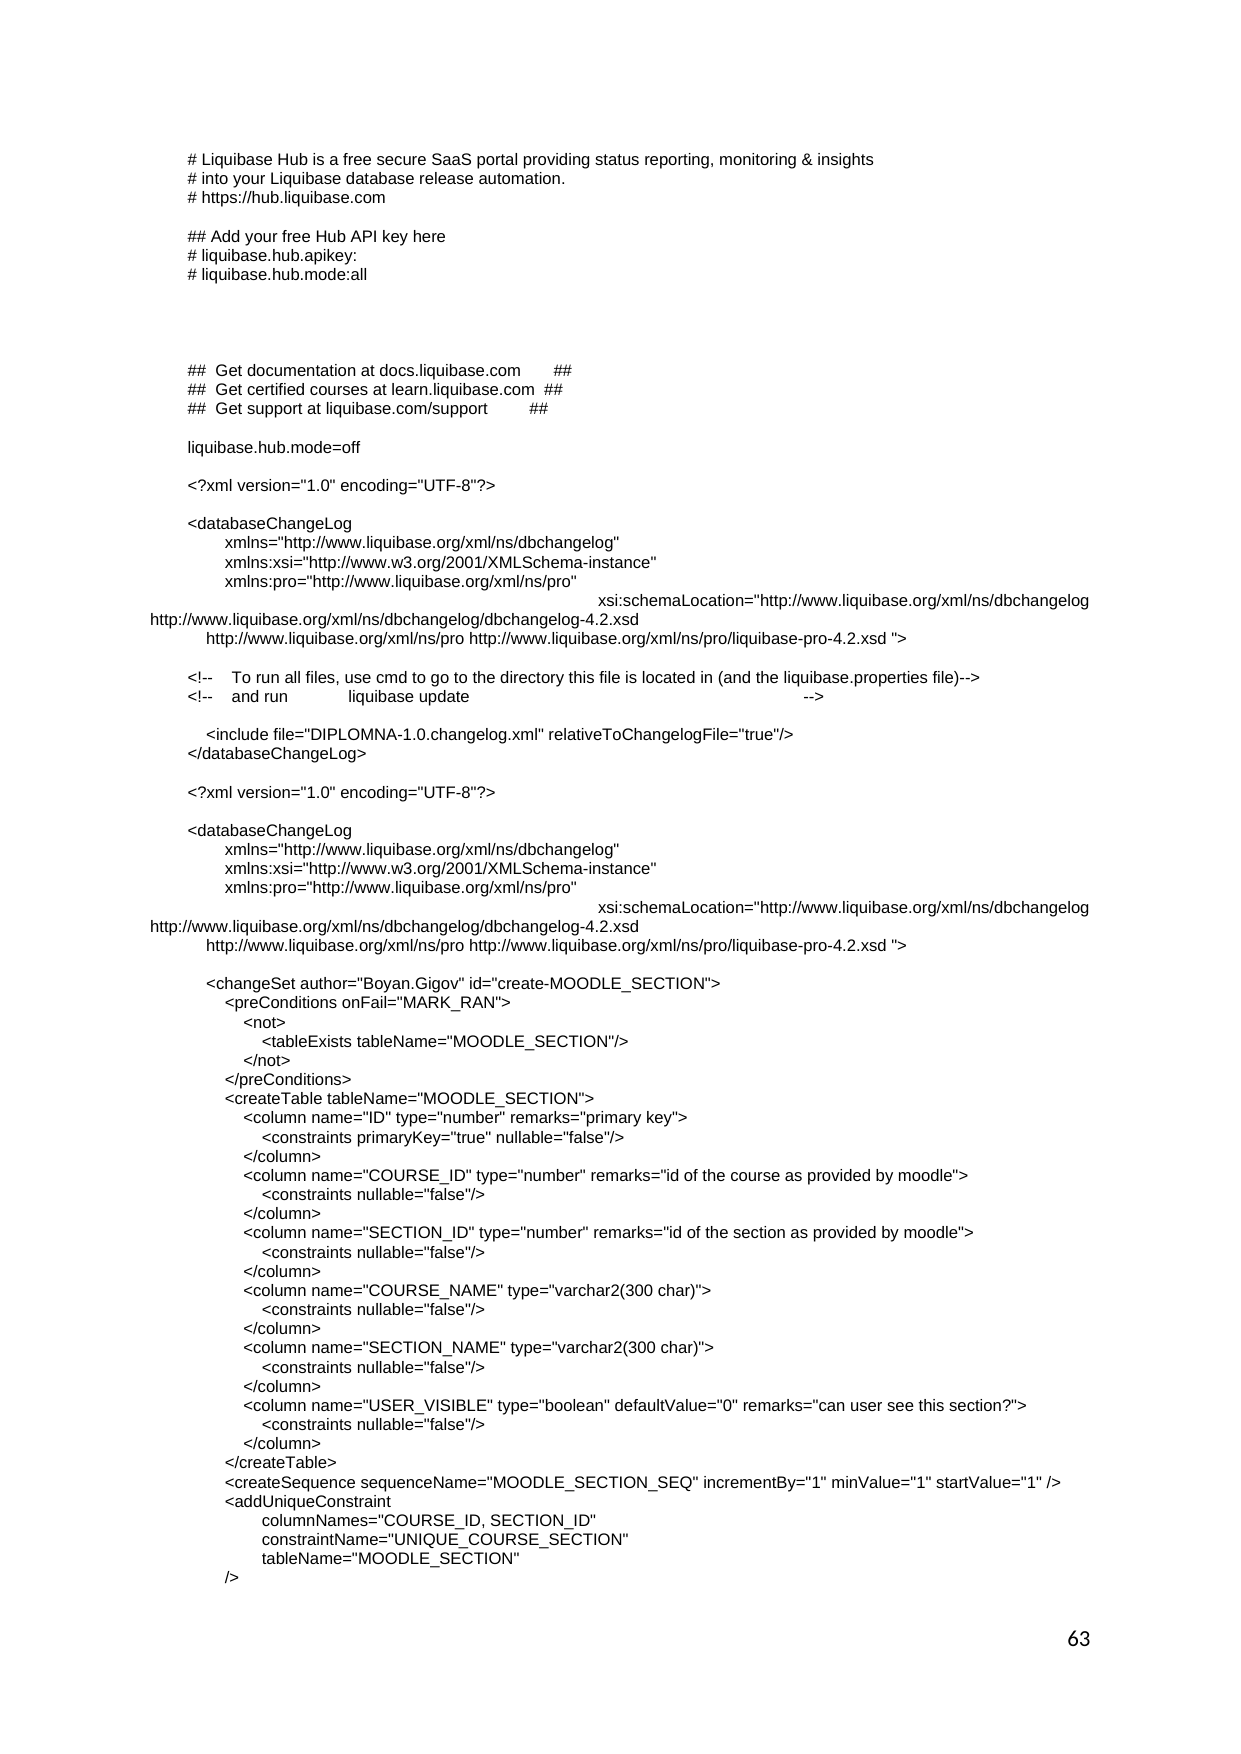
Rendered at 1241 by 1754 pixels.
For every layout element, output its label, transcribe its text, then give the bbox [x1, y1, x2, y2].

text </databaseChangeLog> [150, 744, 1090, 763]
text ## Get documentation at docs.liquibase.com ## [150, 361, 1090, 380]
text </not> [150, 1051, 1090, 1070]
text </column> [150, 1147, 1090, 1166]
text # https://hub.liquibase.com [150, 188, 1090, 207]
text xmlns="http://www.liquibase.org/xml/ns/dbchangelog" [150, 533, 1090, 552]
text <column name="USER_VISIBLE" type="boolean" defaultValue="0" remarks="can user see this section?"> [150, 1396, 1090, 1415]
text <constraints nullable="false"/> [150, 1242, 1090, 1262]
text xmlns:xsi="http://www.w3.org/2001/XMLSchema-instance" [150, 859, 1090, 878]
text http://www.liquibase.org/xml/ns/pro http://www.liquibase.org/xml/ns/pro/liquibase-pro-4.2.xsd "> [150, 629, 1090, 648]
text <constraints nullable="false"/> [150, 1300, 1090, 1319]
text </column> [150, 1319, 1090, 1338]
text <databaseChangeLog [150, 821, 1090, 840]
text columnNames="COURSE_ID, SECTION_ID" [150, 1511, 1090, 1530]
text liquibase.hub.mode=off [150, 437, 1090, 457]
text xmlns="http://www.liquibase.org/xml/ns/dbchangelog" [150, 840, 1090, 859]
text /> [150, 1568, 1090, 1587]
text ## Add your free Hub API key here [150, 227, 1090, 246]
text </createTable> [150, 1453, 1090, 1472]
text constraintName="UNIQUE_COURSE_SECTION" [150, 1530, 1090, 1549]
text <addUniqueConstraint [150, 1492, 1090, 1511]
text # into your Liquibase database release automation. [150, 169, 1090, 188]
text <constraints nullable="false"/> [150, 1415, 1090, 1434]
text xmlns:pro="http://www.liquibase.org/xml/ns/pro" [150, 878, 1090, 897]
text <?xml version="1.0" encoding="UTF-8"?> [150, 476, 1090, 495]
text <?xml version="1.0" encoding="UTF-8"?> [150, 782, 1090, 802]
text # liquibase.hub.apikey: [150, 246, 1090, 265]
text <column name="SECTION_NAME" type="varchar2(300 char)"> [150, 1338, 1090, 1357]
text <tableExists tableName="MOODLE_SECTION"/> [150, 1032, 1090, 1051]
text xsi:schemaLocation="http://www.liquibase.org/xml/ns/dbchangelog http://www.liquibase.org/xml/ns/dbchangelog/dbchangelog-4.2.xsd [150, 897, 1090, 936]
text <not> [150, 1012, 1090, 1032]
text xsi:schemaLocation="http://www.liquibase.org/xml/ns/dbchangelog http://www.liquibase.org/xml/ns/dbchangelog/dbchangelog-4.2.xsd [150, 591, 1090, 629]
text <constraints primaryKey="true" nullable="false"/> [150, 1127, 1090, 1147]
text ## Get certified courses at learn.liquibase.com ## [150, 380, 1090, 399]
text # Liquibase Hub is a free secure SaaS portal providing status reporting, monitoring & insights [150, 150, 1090, 169]
text </column> [150, 1262, 1090, 1281]
text xmlns:pro="http://www.liquibase.org/xml/ns/pro" [150, 572, 1090, 591]
text xmlns:xsi="http://www.w3.org/2001/XMLSchema-instance" [150, 552, 1090, 572]
text <createSequence sequenceName="MOODLE_SECTION_SEQ" incrementBy="1" minValue="1" startValue="1" /> [150, 1472, 1090, 1492]
text </column> [150, 1377, 1090, 1396]
text ## Get support at liquibase.com/support ## [150, 399, 1090, 418]
text <constraints nullable="false"/> [150, 1185, 1090, 1204]
text <changeSet author="Boyan.Gigov" id="create-MOODLE_SECTION"> [150, 974, 1090, 993]
text # liquibase.hub.mode:all [150, 265, 1090, 284]
text </preConditions> [150, 1070, 1090, 1089]
text <constraints nullable="false"/> [150, 1357, 1090, 1377]
text <!-- and run liquibase update --> [150, 687, 1090, 706]
text <databaseChangeLog [150, 514, 1090, 533]
text <createTable tableName="MOODLE_SECTION"> [150, 1089, 1090, 1108]
text <column name="ID" type="number" remarks="primary key"> [150, 1108, 1090, 1127]
text http://www.liquibase.org/xml/ns/pro http://www.liquibase.org/xml/ns/pro/liquibase-pro-4.2.xsd "> [150, 936, 1090, 955]
text </column> [150, 1434, 1090, 1453]
text </column> [150, 1204, 1090, 1223]
text <include file="DIPLOMNA-1.0.changelog.xml" relativeToChangelogFile="true"/> [150, 725, 1090, 744]
text tableName="MOODLE_SECTION" [150, 1549, 1090, 1568]
text <column name="COURSE_NAME" type="varchar2(300 char)"> [150, 1281, 1090, 1300]
text <!-- To run all files, use cmd to go to the directory this file is located in (and the liquibase.properties file)--> [150, 667, 1090, 687]
text <column name="SECTION_ID" type="number" remarks="id of the section as provided by moodle"> [150, 1223, 1090, 1242]
text <column name="COURSE_ID" type="number" remarks="id of the course as provided by moodle"> [150, 1166, 1090, 1185]
text <preConditions onFail="MARK_RAN"> [150, 993, 1090, 1012]
